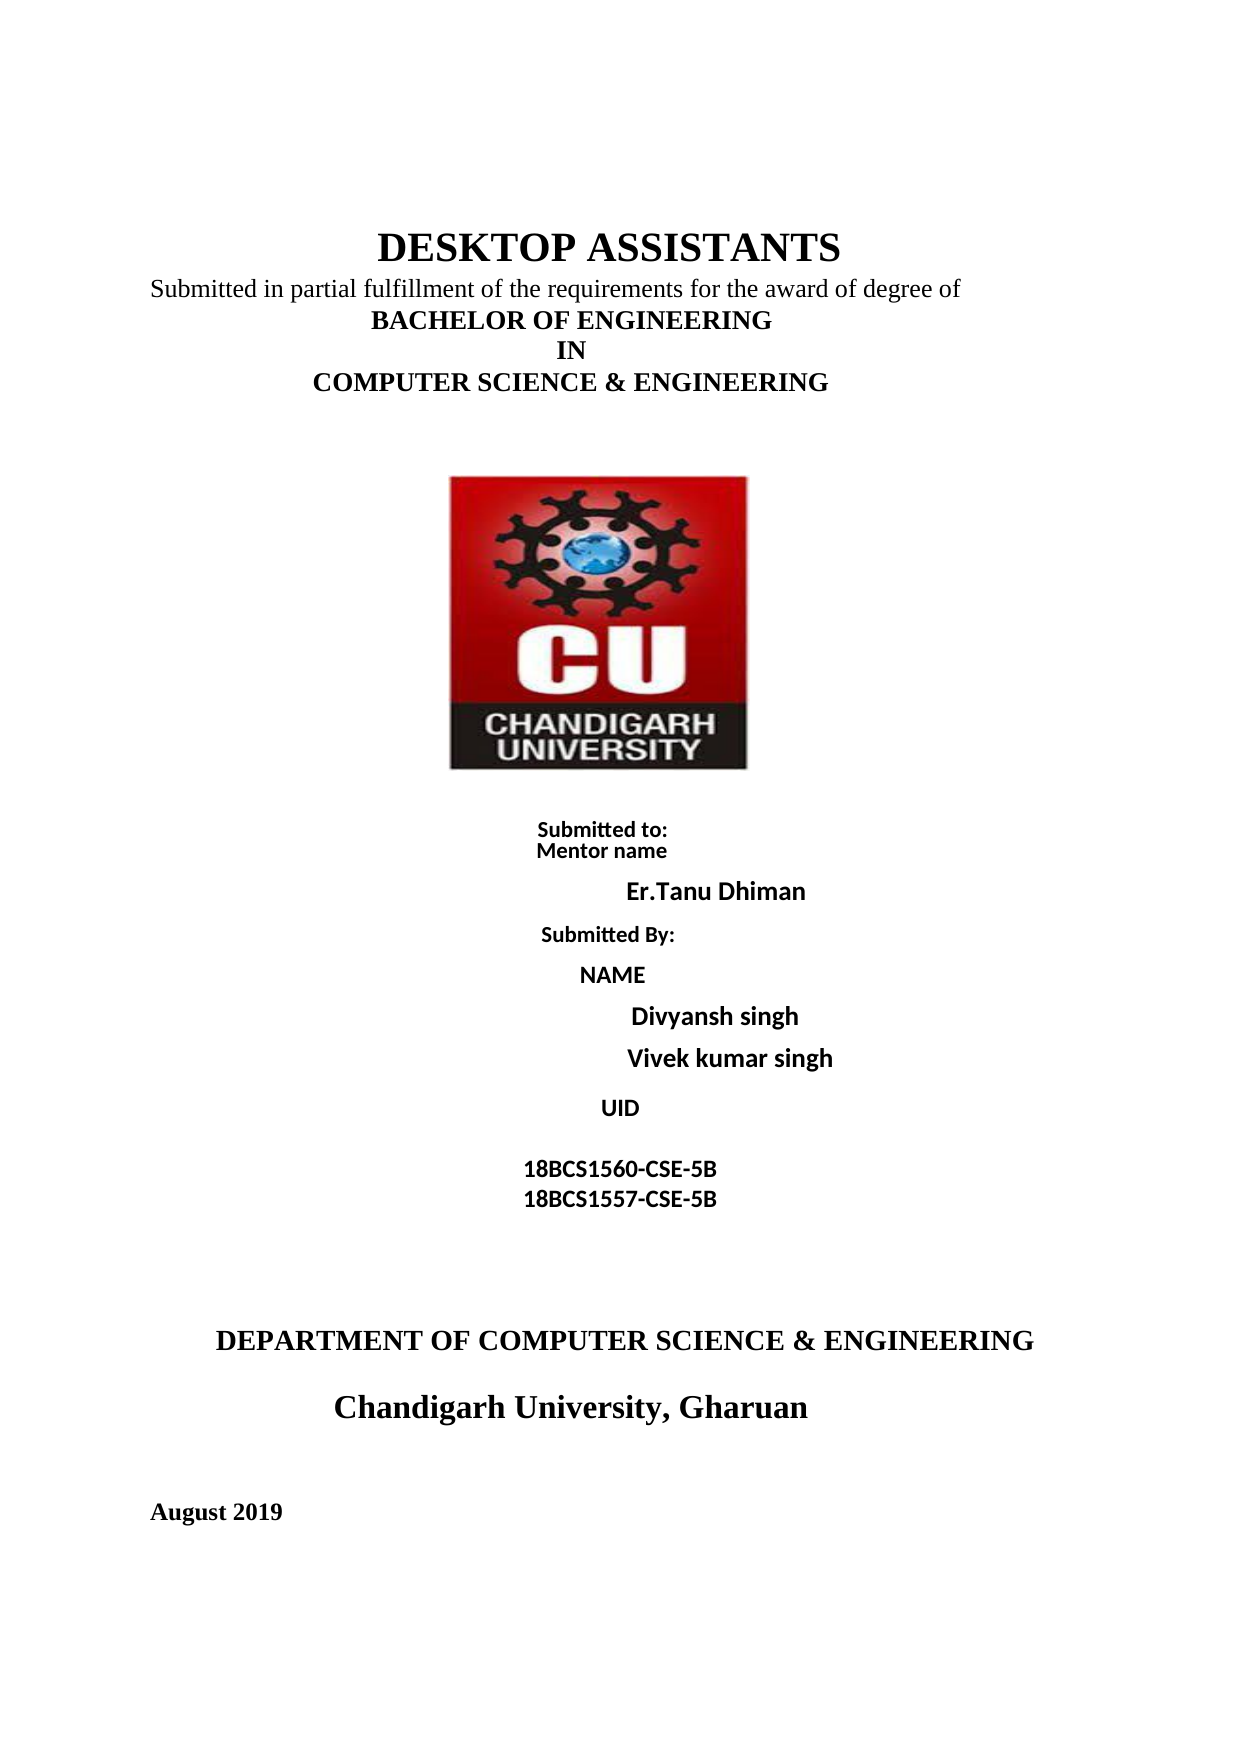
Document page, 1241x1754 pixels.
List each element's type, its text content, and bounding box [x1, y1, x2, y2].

text NAME [150, 967, 1090, 988]
list COMPUTER SCIENCE & ENGINEERING [312, 366, 1090, 397]
text Submitted to: [150, 821, 1090, 842]
text Mentor name [150, 842, 1090, 863]
list DESKTOP ASSISTANTS [356, 222, 1090, 270]
text 18BCS1560-CSE-5B [150, 1153, 1090, 1183]
list BACHELOR OF ENGINEERING [371, 304, 1090, 335]
text Er.Tanu Dhiman [150, 884, 1090, 904]
text Vivek kumar singh [150, 1050, 1090, 1071]
picture [448, 475, 750, 771]
text August 2019 [150, 1475, 1090, 1525]
text 18BCS1557-CSE-5B [150, 1183, 1090, 1214]
text UID [150, 1092, 1090, 1122]
list Chandigarh University, Gharuan [333, 1387, 1090, 1425]
text Divyansh singh [150, 1009, 1090, 1029]
list IN [556, 335, 1090, 365]
list Submitted in partial fulfillment of the requirements for the award of degree of [150, 273, 1090, 303]
list DEPARTMENT OF COMPUTER SCIENCE & ENGINEERING [150, 1324, 1090, 1357]
text Submitted By: [150, 925, 1090, 946]
